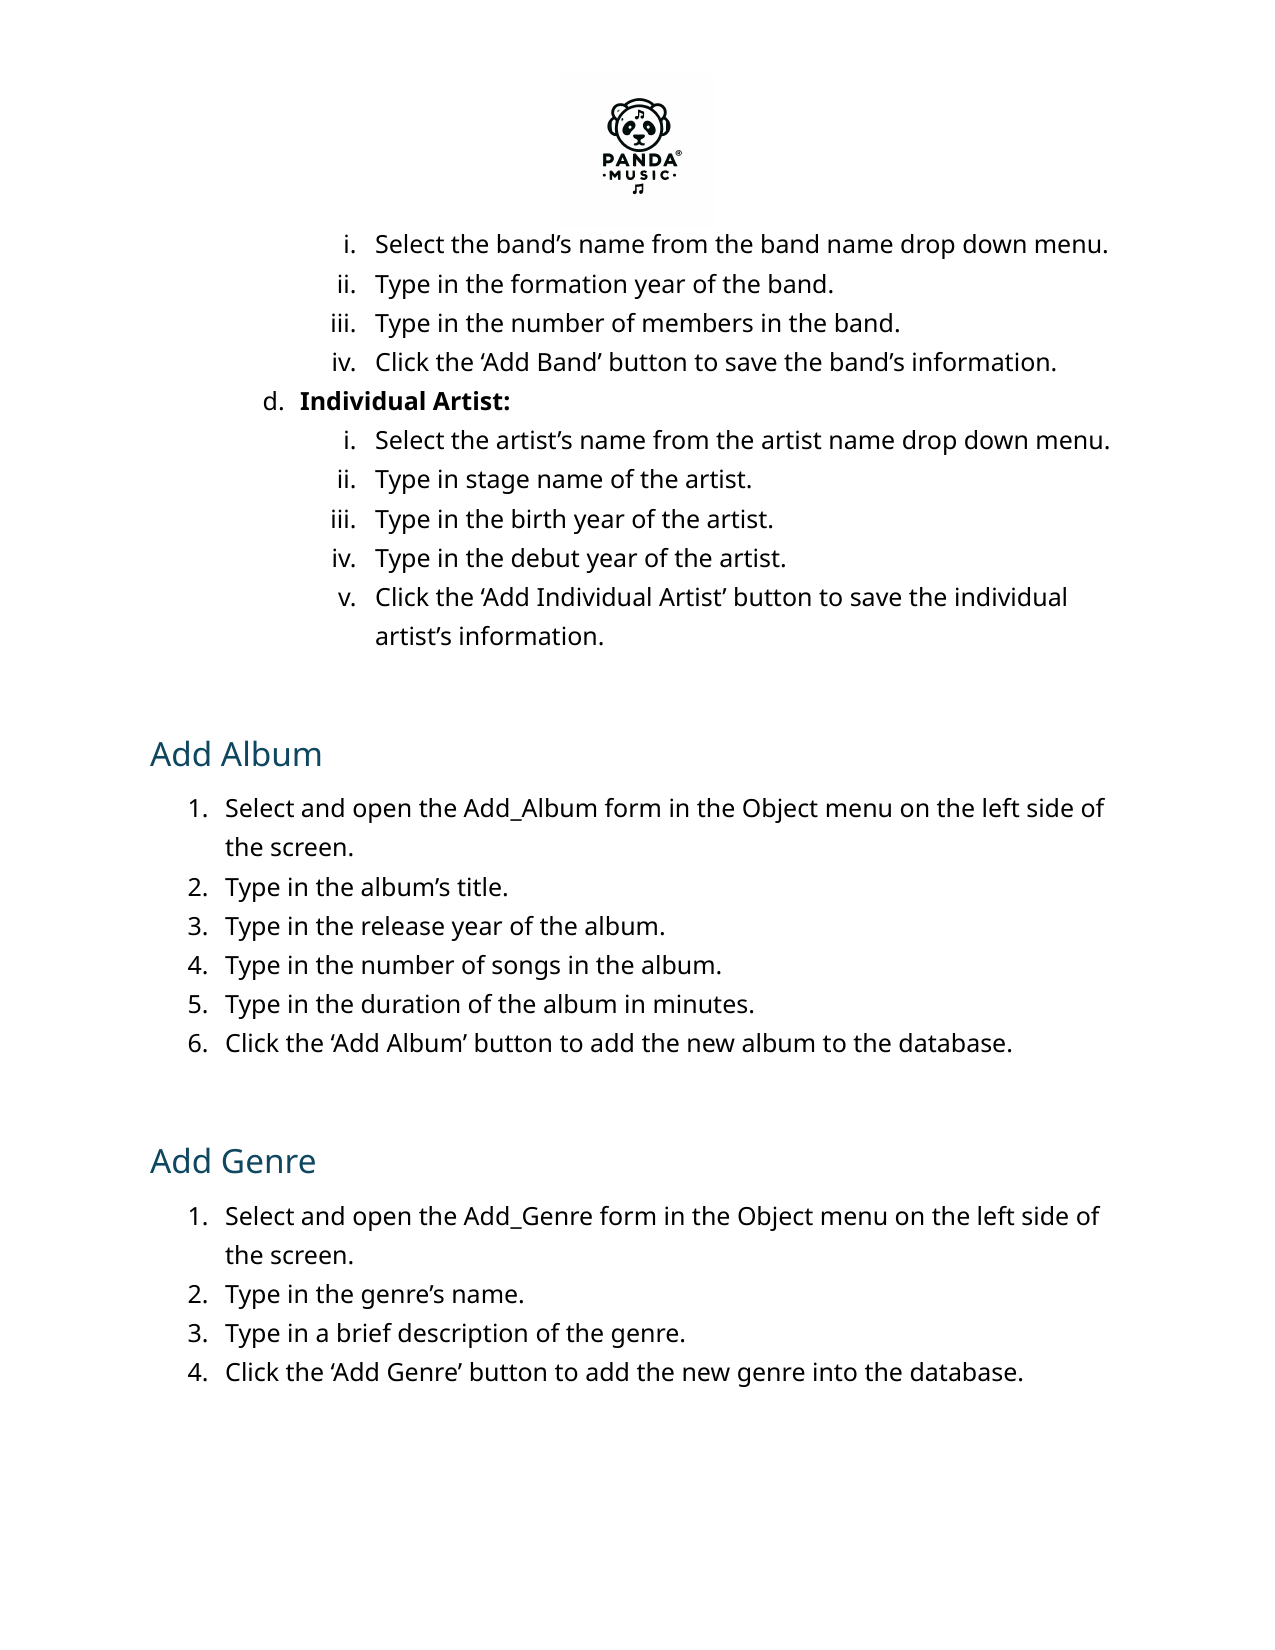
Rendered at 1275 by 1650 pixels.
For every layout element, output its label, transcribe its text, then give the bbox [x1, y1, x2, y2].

list Type in the album’s title. [187, 869, 1125, 903]
list Type in the debut year of the artist. [356, 540, 1125, 574]
list Select and open the Add_Genre form in the Object menu on the left side of the screen. [187, 1198, 1125, 1271]
list Type in the number of songs in the album. [187, 948, 1125, 982]
list Type in the release year of the album. [187, 908, 1125, 942]
list Type in the formation year of the band. [356, 266, 1125, 300]
list Select and open the Add_Album form in the Object menu on the left side of the screen. [187, 791, 1125, 864]
picture [560, 73, 714, 227]
list Type in stage name of the artist. [356, 462, 1125, 496]
list Click the ‘Add Genre’ button to add the new genre into the database. [187, 1355, 1125, 1389]
subtitle Add Album [150, 730, 1125, 776]
list Select the band’s name from the band name drop down menu. [356, 227, 1125, 261]
list Click the ‘Add Band’ button to save the band’s information. [356, 344, 1125, 379]
list Click the ‘Add Album’ button to add the new album to the database. [187, 1026, 1125, 1060]
list Select the artist’s name from the artist name drop down menu. [356, 423, 1125, 457]
list Type in the duration of the album in minutes. [187, 987, 1125, 1021]
list Type in the number of members in the band. [356, 305, 1125, 339]
subtitle Add Genre [150, 1138, 1125, 1183]
list Click the ‘Add Individual Artist’ button to save the individual artist’s information. [356, 579, 1125, 653]
list Type in the genre’s name. [187, 1276, 1125, 1311]
list Type in a brief description of the genre. [187, 1316, 1125, 1350]
list Type in the birth year of the artist. [356, 501, 1125, 535]
list Individual Artist: [262, 384, 1125, 418]
